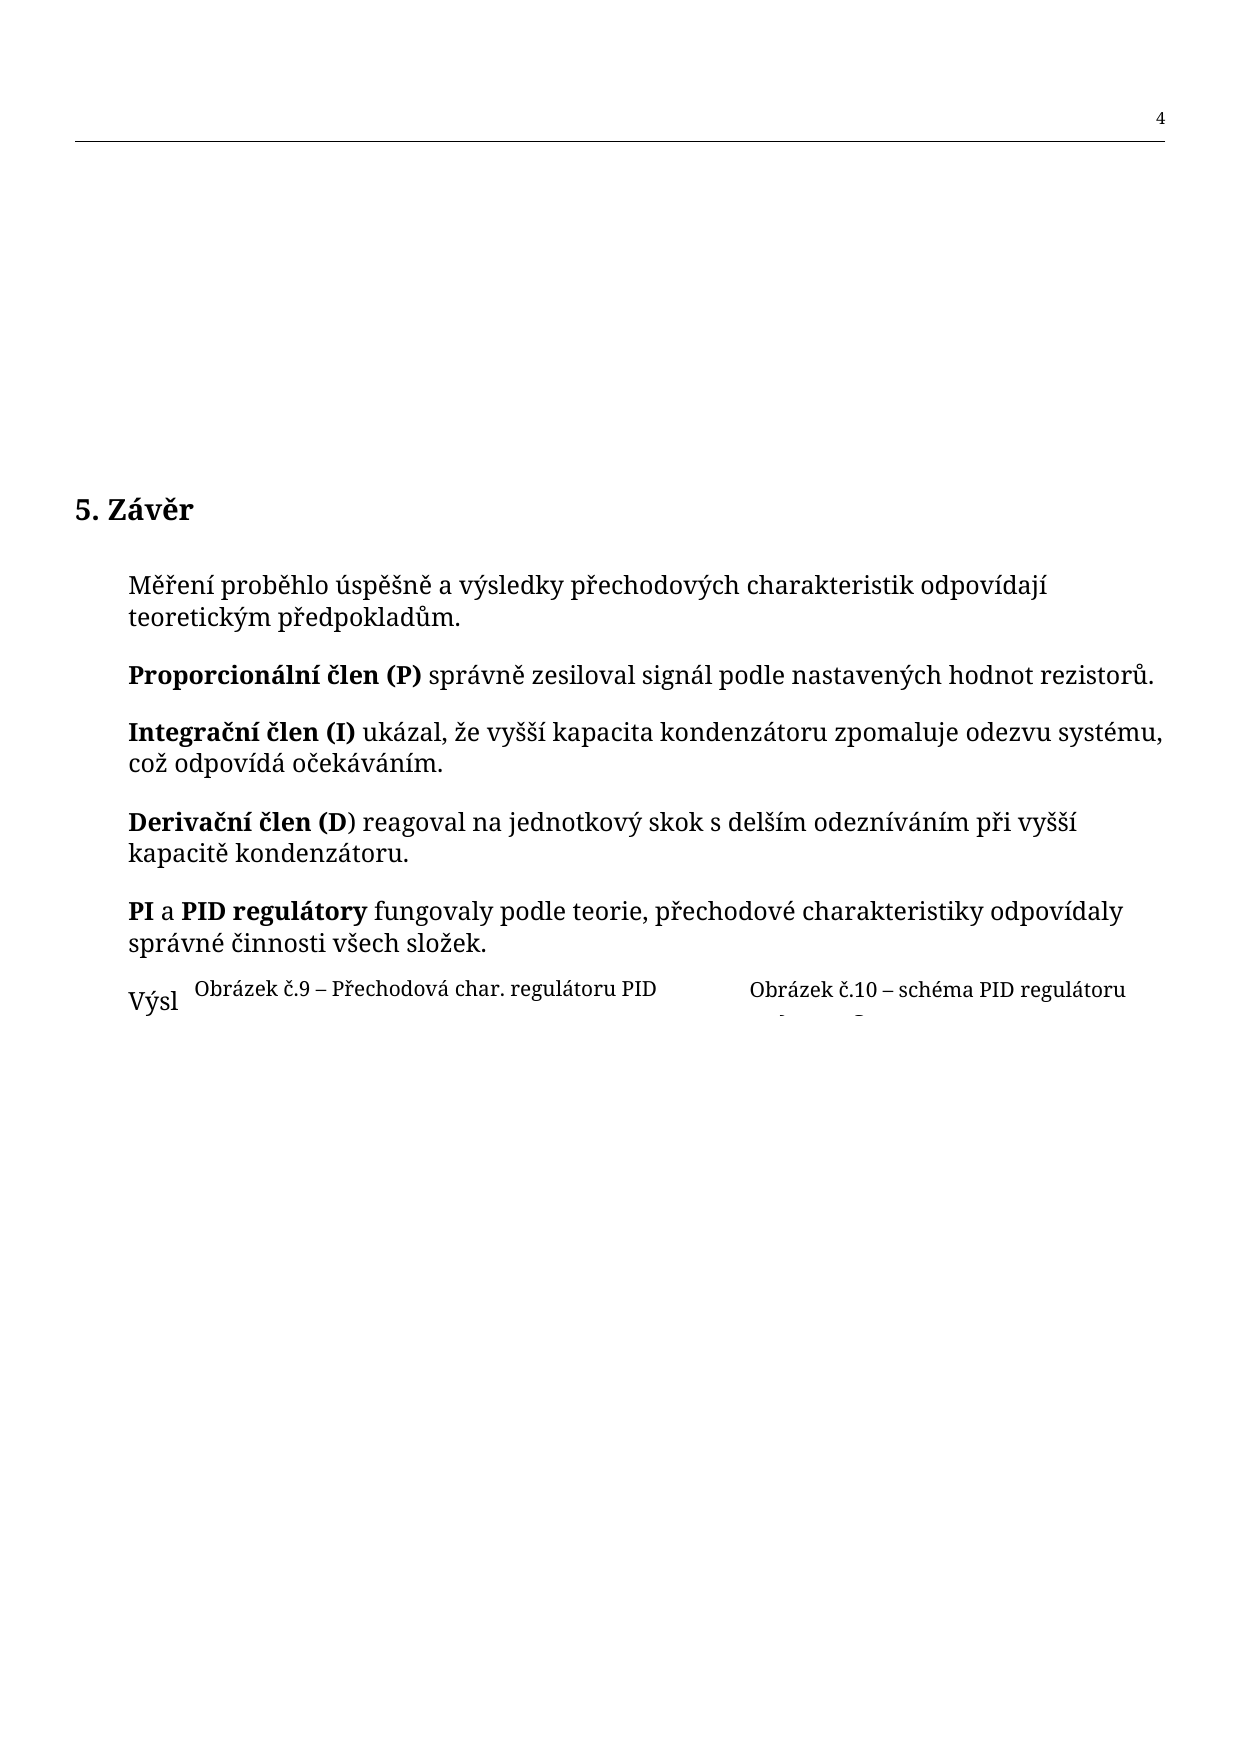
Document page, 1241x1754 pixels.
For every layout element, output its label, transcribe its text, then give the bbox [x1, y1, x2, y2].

subtitle Integrační člen (I) ukázal, že vyšší kapacita kondenzátoru zpomaluje odezvu systému, což odpovídá očekáváním. [128, 716, 1165, 780]
text 5. Závěr [75, 476, 1165, 543]
subtitle Derivační člen (D) reagoval na jednotkový skok s delším odezníváním při vyšší kapacitě kondenzátoru. [128, 805, 1165, 870]
subtitle Měření proběhlo úspěšně a výsledky přechodových charakteristik odpovídají teoretickým předpokladům. [128, 568, 1165, 633]
subtitle Proporcionální člen (P) správně zesiloval signál podle nastavených hodnot rezistorů. [128, 658, 1165, 691]
subtitle PI a PID regulátory fungovaly podle teorie, přechodové charakteristiky odpovídaly správné činnosti všech složek. [128, 895, 1165, 959]
